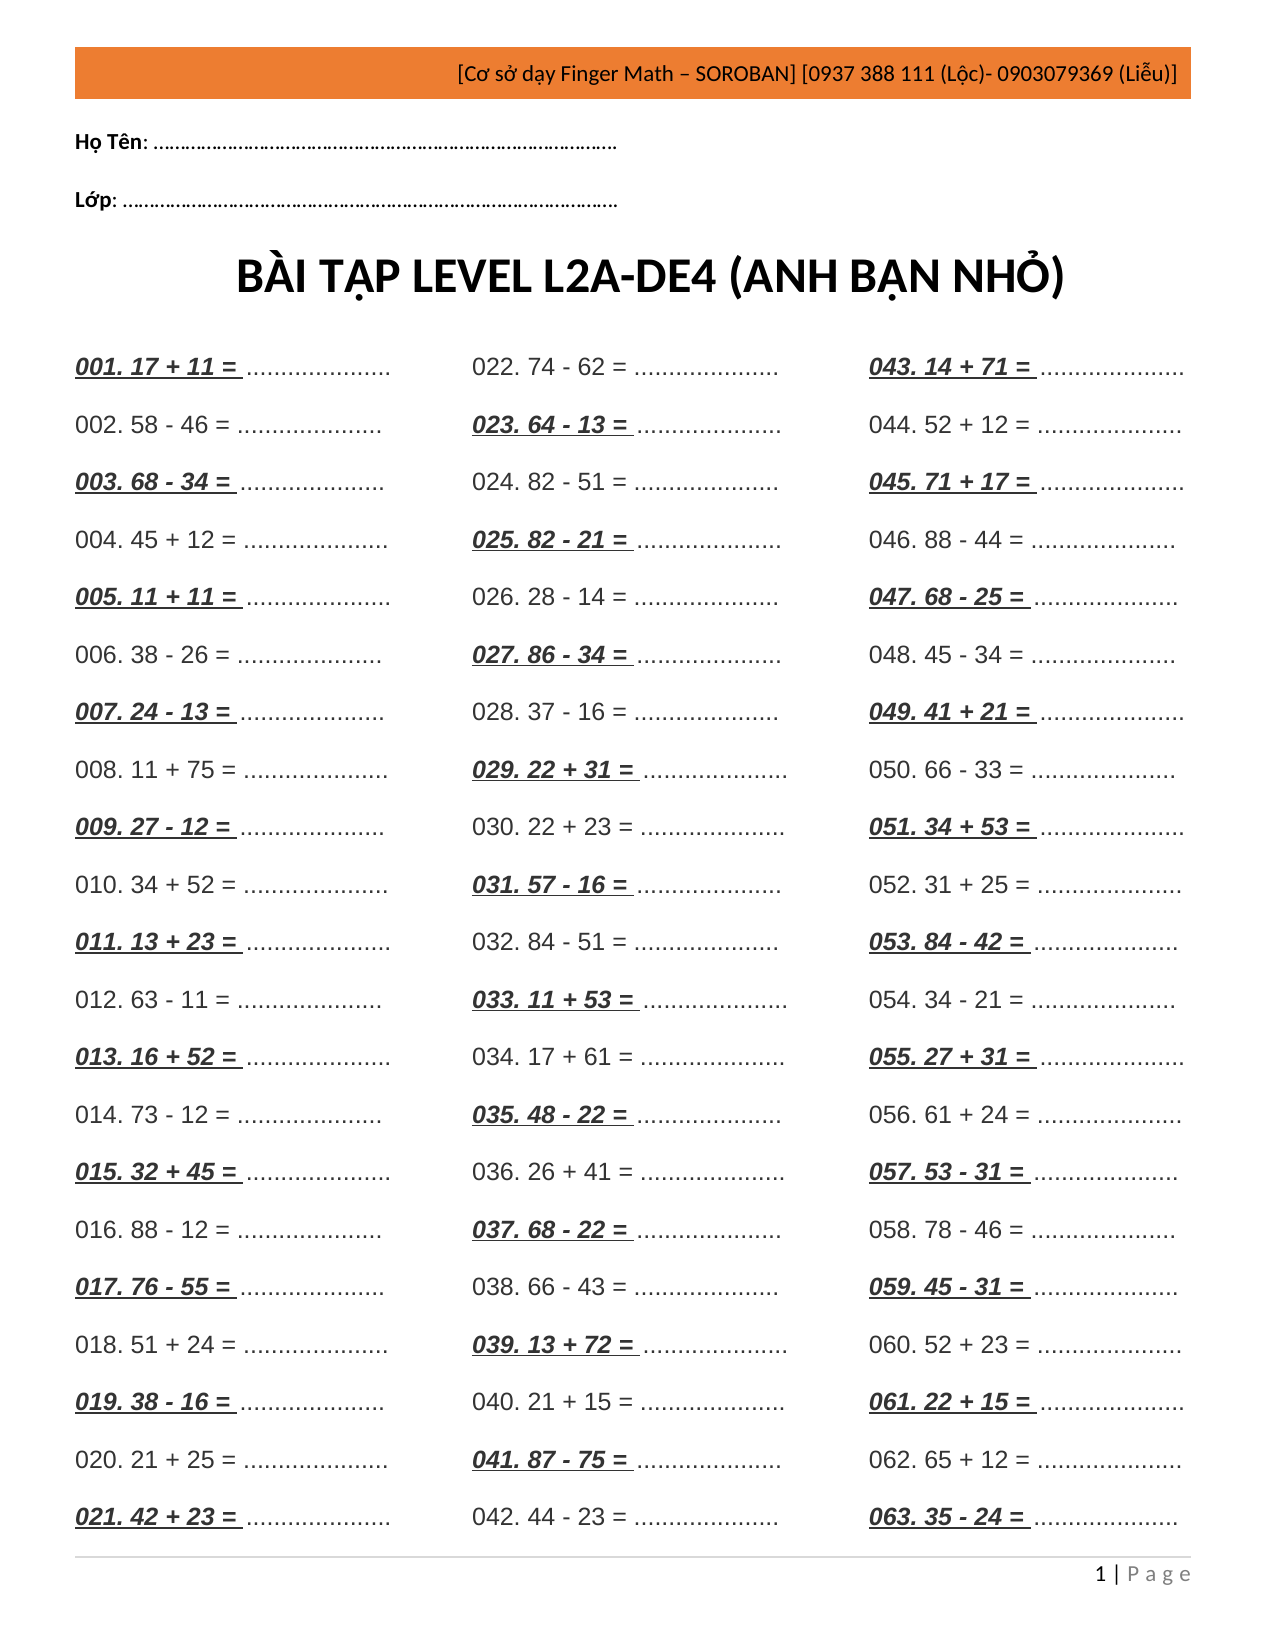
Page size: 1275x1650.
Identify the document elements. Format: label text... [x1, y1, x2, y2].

text 048. 45 - 34 = ..................... [869, 640, 1191, 669]
text 046. 88 - 44 = ..................... [869, 525, 1191, 554]
text 023. 64 - 13 = ..................... [472, 410, 794, 439]
text 056. 61 + 24 = ..................... [869, 1100, 1191, 1129]
text 015. 32 + 45 = ..................... [75, 1157, 397, 1186]
text 060. 52 + 23 = ..................... [869, 1330, 1191, 1359]
text 040. 21 + 15 = ..................... [472, 1387, 794, 1416]
text 047. 68 - 25 = ..................... [869, 582, 1191, 611]
text 013. 16 + 52 = ..................... [75, 1042, 397, 1071]
text 002. 58 - 46 = ..................... [75, 410, 397, 439]
text 054. 34 - 21 = ..................... [869, 985, 1191, 1014]
text 041. 87 - 75 = ..................... [472, 1445, 794, 1474]
text 005. 11 + 11 = ..................... [75, 582, 397, 611]
text 001. 17 + 11 = ..................... [75, 352, 397, 381]
text 035. 48 - 22 = ..................... [472, 1100, 794, 1129]
text 003. 68 - 34 = ..................... [75, 467, 397, 496]
text 059. 45 - 31 = ..................... [869, 1272, 1191, 1301]
text 042. 44 - 23 = ..................... [472, 1502, 794, 1531]
text 019. 38 - 16 = ..................... [75, 1387, 397, 1416]
text 006. 38 - 26 = ..................... [75, 640, 397, 669]
text 021. 42 + 23 = ..................... [75, 1502, 397, 1531]
text 025. 82 - 21 = ..................... [472, 525, 794, 554]
text 020. 21 + 25 = ..................... [75, 1445, 397, 1474]
text 009. 27 - 12 = ..................... [75, 812, 397, 841]
text 057. 53 - 31 = ..................... [869, 1157, 1191, 1186]
text 033. 11 + 53 = ..................... [472, 985, 794, 1014]
text 010. 34 + 52 = ..................... [75, 870, 397, 899]
text 016. 88 - 12 = ..................... [75, 1215, 397, 1244]
text 037. 68 - 22 = ..................... [472, 1215, 794, 1244]
text 052. 31 + 25 = ..................... [869, 870, 1191, 899]
text 049. 41 + 21 = ..................... [869, 697, 1191, 726]
text 027. 86 - 34 = ..................... [472, 640, 794, 669]
text 026. 28 - 14 = ..................... [472, 582, 794, 611]
text Lớp: …………………………………………………………………………………. [75, 186, 1191, 213]
text 028. 37 - 16 = ..................... [472, 697, 794, 726]
text 012. 63 - 11 = ..................... [75, 985, 397, 1014]
text 039. 13 + 72 = ..................... [472, 1330, 794, 1359]
text 014. 73 - 12 = ..................... [75, 1100, 397, 1129]
text 045. 71 + 17 = ..................... [869, 467, 1191, 496]
text 004. 45 + 12 = ..................... [75, 525, 397, 554]
text 024. 82 - 51 = ..................... [472, 467, 794, 496]
text 044. 52 + 12 = ..................... [869, 410, 1191, 439]
text 011. 13 + 23 = ..................... [75, 927, 397, 956]
text 022. 74 - 62 = ..................... [472, 352, 794, 381]
text Họ Tên: ……………………………………………………………………………. [75, 127, 1191, 155]
text 063. 35 - 24 = ..................... [869, 1502, 1191, 1531]
text 017. 76 - 55 = ..................... [75, 1272, 397, 1301]
text 038. 66 - 43 = ..................... [472, 1272, 794, 1301]
text 043. 14 + 71 = ..................... [869, 352, 1191, 381]
text 058. 78 - 46 = ..................... [869, 1215, 1191, 1244]
text 055. 27 + 31 = ..................... [869, 1042, 1191, 1071]
text 029. 22 + 31 = ..................... [472, 755, 794, 784]
text 031. 57 - 16 = ..................... [472, 870, 794, 899]
text 018. 51 + 24 = ..................... [75, 1330, 397, 1359]
text 036. 26 + 41 = ..................... [472, 1157, 794, 1186]
text 050. 66 - 33 = ..................... [869, 755, 1191, 784]
text 032. 84 - 51 = ..................... [472, 927, 794, 956]
text 008. 11 + 75 = ..................... [75, 755, 397, 784]
text 062. 65 + 12 = ..................... [869, 1445, 1191, 1474]
text 061. 22 + 15 = ..................... [869, 1387, 1191, 1416]
text 007. 24 - 13 = ..................... [75, 697, 397, 726]
text 051. 34 + 53 = ..................... [869, 812, 1191, 841]
text 030. 22 + 23 = ..................... [472, 812, 794, 841]
text BÀI TẬP LEVEL L2A-DE4 (ANH BẠN NHỎ) [112, 244, 1191, 305]
text 053. 84 - 42 = ..................... [869, 927, 1191, 956]
text 034. 17 + 61 = ..................... [472, 1042, 794, 1071]
